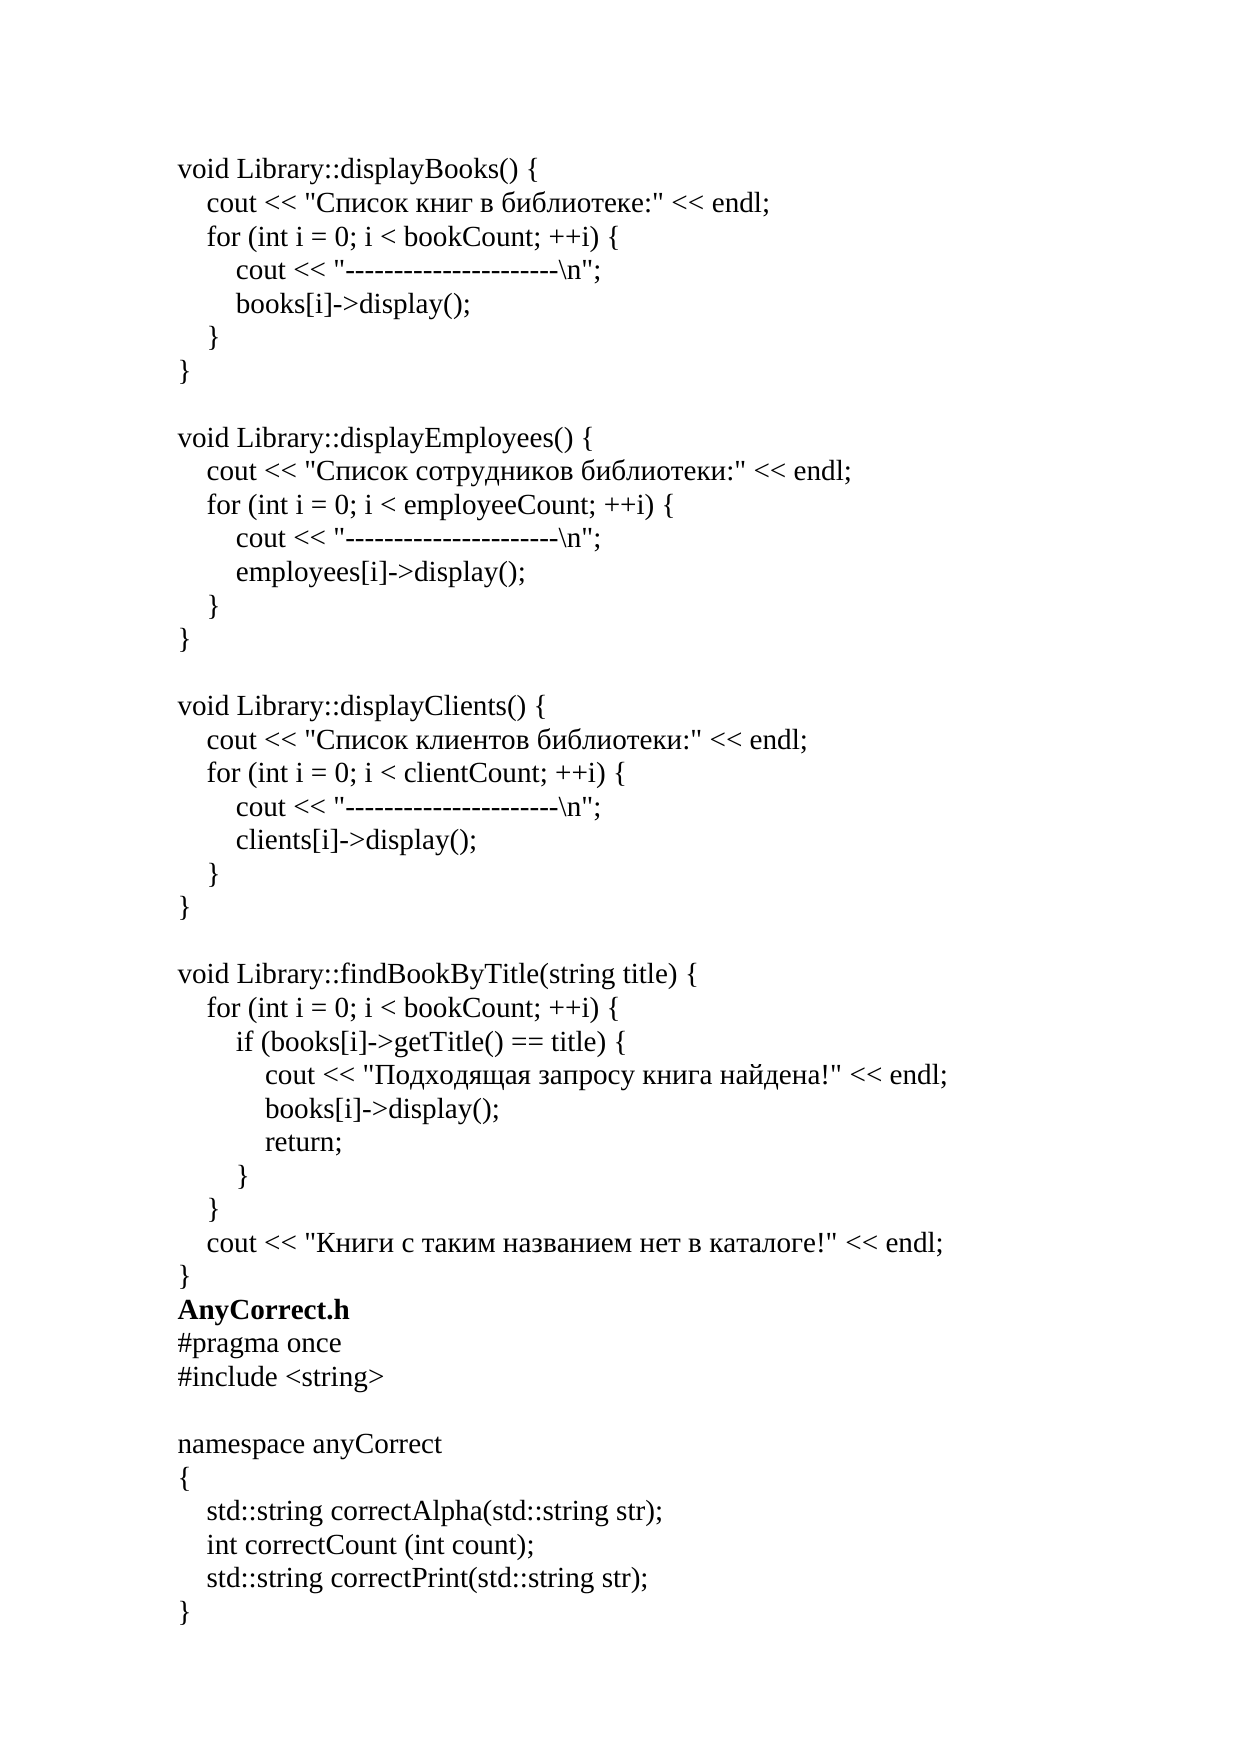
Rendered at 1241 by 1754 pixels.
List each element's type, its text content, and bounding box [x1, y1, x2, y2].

text } [177, 319, 1152, 353]
text cout << "Список книг в библиотеке:" << endl; [177, 185, 1152, 219]
text } [177, 353, 1152, 386]
text cout << "Список клиентов библиотеки:" << endl; [177, 722, 1152, 755]
text cout << "----------------------\n"; [177, 521, 1152, 554]
text books[i]->display(); [177, 286, 1152, 319]
text books[i]->display(); [177, 1091, 1152, 1124]
text std::string correctAlpha(std::string str); [177, 1493, 1152, 1527]
text { [177, 1460, 1152, 1493]
text } [177, 1258, 1152, 1292]
text for (int i = 0; i < bookCount; ++i) { [177, 219, 1152, 252]
text AnyCorrect.h [177, 1292, 1152, 1326]
text std::string correctPrint(std::string str); [177, 1560, 1152, 1594]
text cout << "Книги с таким названием нет в каталоге!" << endl; [177, 1225, 1152, 1258]
text namespace anyCorrect [177, 1426, 1152, 1460]
text employees[i]->display(); [177, 554, 1152, 588]
text #include <string> [177, 1359, 1152, 1393]
text } [177, 856, 1152, 889]
text } [177, 588, 1152, 621]
text #pragma once [177, 1326, 1152, 1359]
text cout << "Список сотрудников библиотеки:" << endl; [177, 453, 1152, 487]
text return; [177, 1124, 1152, 1158]
text clients[i]->display(); [177, 822, 1152, 856]
text cout << "----------------------\n"; [177, 789, 1152, 822]
text } [177, 1191, 1152, 1225]
text } [177, 621, 1152, 655]
text for (int i = 0; i < employeeCount; ++i) { [177, 487, 1152, 521]
text } [177, 1158, 1152, 1191]
text if (books[i]->getTitle() == title) { [177, 1024, 1152, 1057]
text int correctCount (int count); [177, 1527, 1152, 1560]
text } [177, 1594, 1152, 1627]
text for (int i = 0; i < bookCount; ++i) { [177, 990, 1152, 1024]
text cout << "Подходящая запросу книга найдена!" << endl; [177, 1057, 1152, 1091]
text void Library::displayClients() { [177, 688, 1152, 722]
text } [177, 889, 1152, 923]
text for (int i = 0; i < clientCount; ++i) { [177, 755, 1152, 789]
text cout << "----------------------\n"; [177, 252, 1152, 286]
text void Library::findBookByTitle(string title) { [177, 957, 1152, 990]
text void Library::displayBooks() { [177, 152, 1152, 185]
text void Library::displayEmployees() { [177, 420, 1152, 453]
